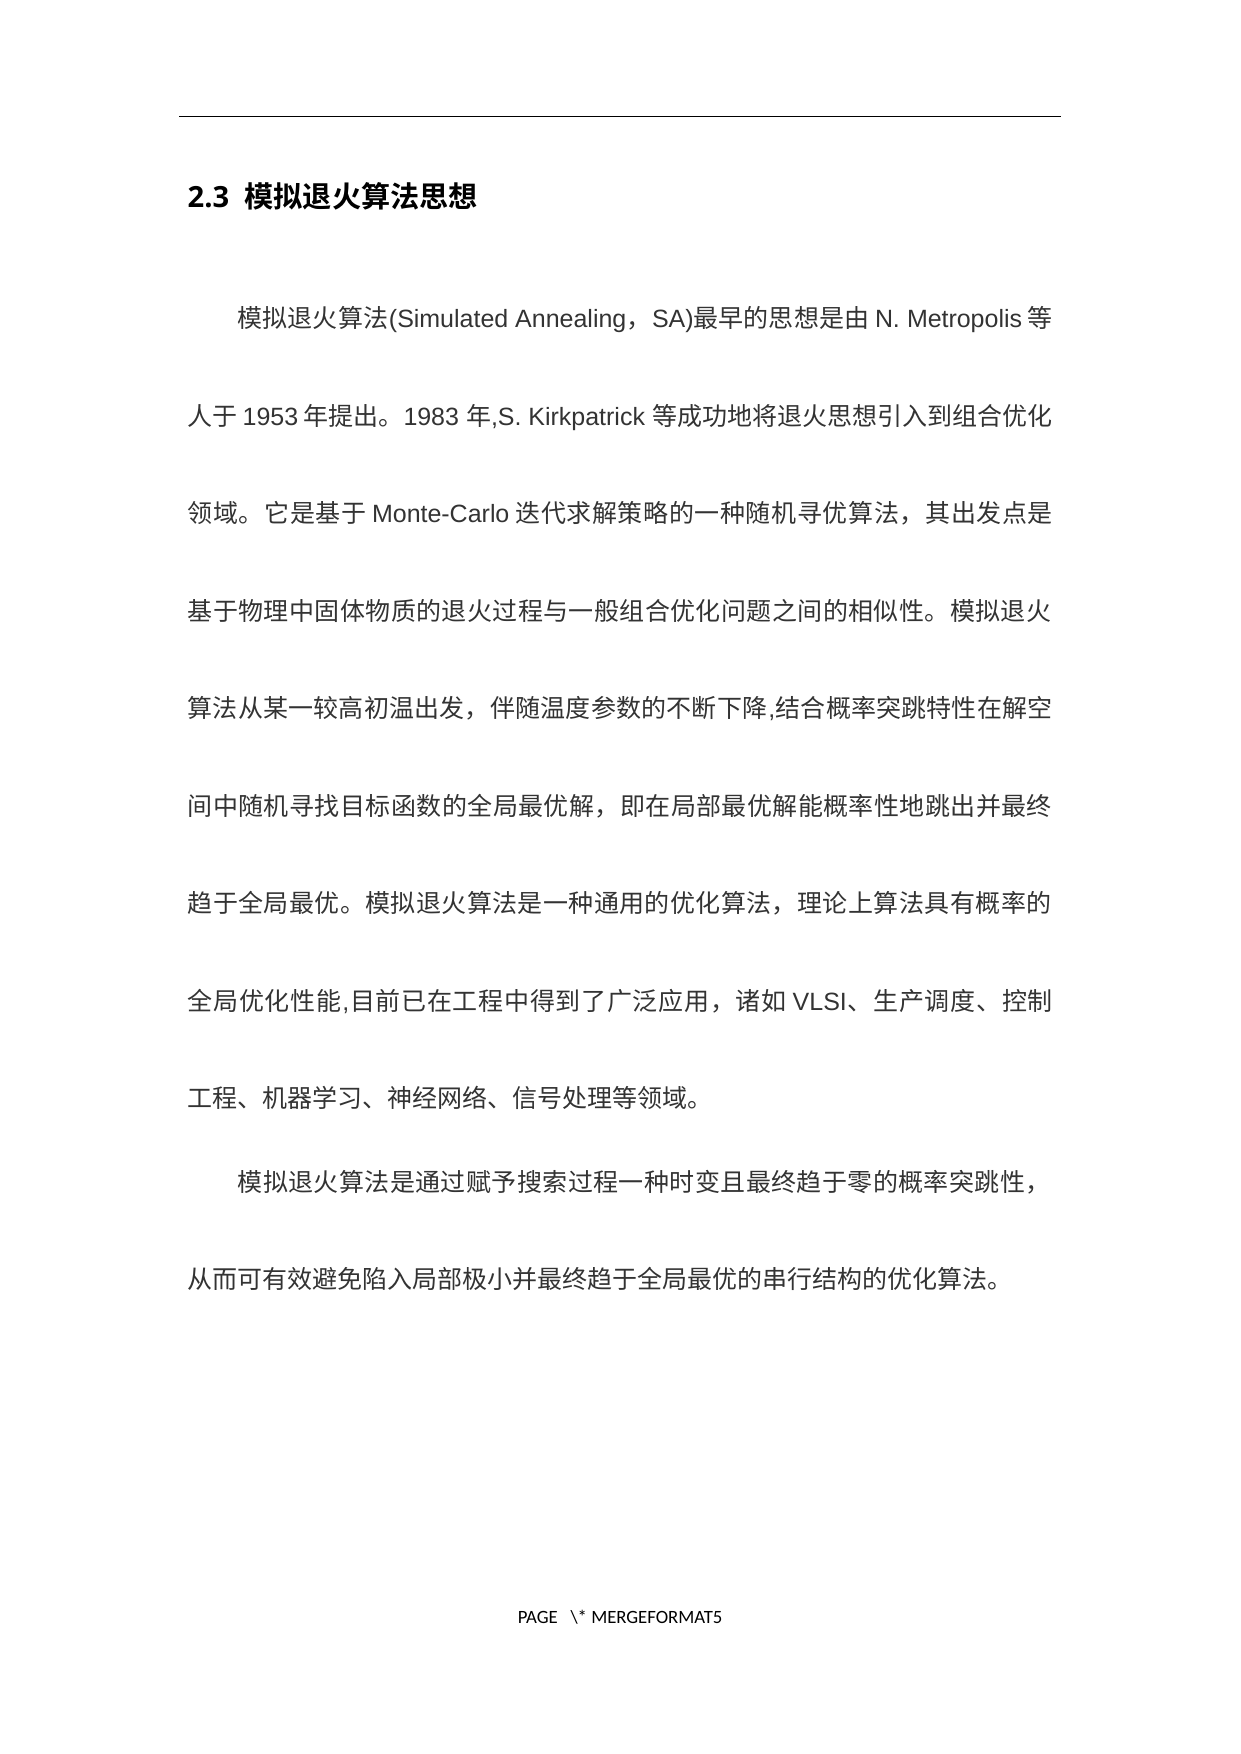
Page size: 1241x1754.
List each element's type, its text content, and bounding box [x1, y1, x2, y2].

text 模拟退火算法(Simulated Annealing，SA)最早的思想是由N. Metropolis等人于1953年提出。1983 年,S. Kirkpatrick 等成功地将退火思想引入到组合优化领域。它是基于Monte-Carlo迭代求解策略的一种随机寻优算法，其出发点是基于物理中固体物质的退火过程与一般组合优化问题之间的相似性。模拟退火算法从某一较高初温出发，伴随温度参数的不断下降,结合概率突跳特性在解空间中随机寻找目标函数的全局最优解，即在局部最优解能概率性地跳出并最终趋于全局最优。模拟退火算法是一种通用的优化算法，理论上算法具有概率的全局优化性能,目前已在工程中得到了广泛应用，诸如VLSI、生产调度、控制工程、机器学习、神经网络、信号处理等领域。 [187, 284, 1053, 1129]
text 模拟退火算法是通过赋予搜索过程一种时变且最终趋于零的概率突跳性，从而可有效避免陷入局部极小并最终趋于全局最优的串行结构的优化算法。 [187, 1148, 1053, 1310]
subtitle 2.3 模拟退火算法思想 [187, 162, 1053, 227]
